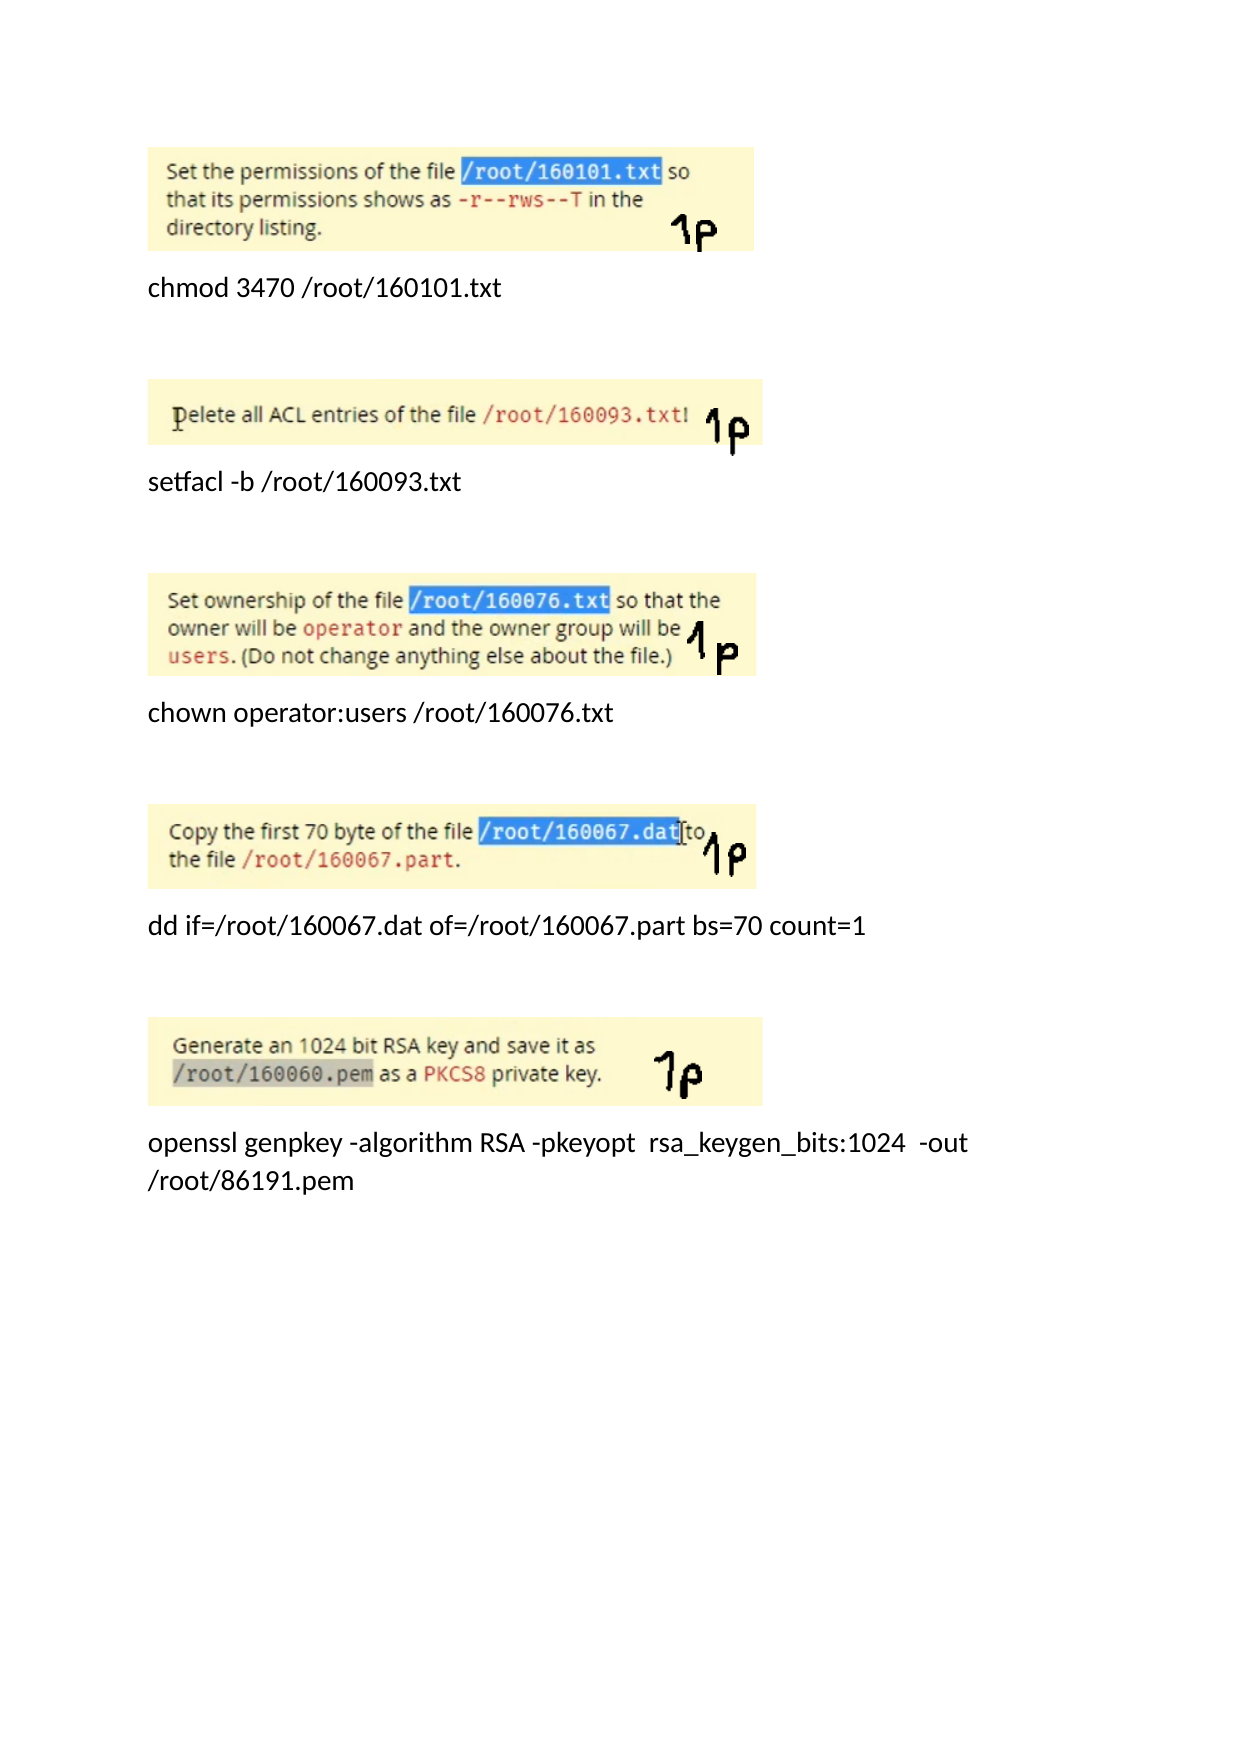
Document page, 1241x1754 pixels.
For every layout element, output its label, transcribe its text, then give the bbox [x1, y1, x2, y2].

picture [147, 804, 757, 889]
text dd if=/root/160067.dat of=/root/160067.part bs=70 count=1 [148, 907, 1093, 943]
text setfacl -b /root/160093.txt [148, 463, 1093, 499]
text chown operator:users /root/160076.txt [148, 694, 1093, 730]
picture [147, 1017, 763, 1106]
picture [147, 573, 757, 676]
picture [147, 379, 763, 456]
picture [147, 147, 754, 252]
text chmod 3470 /root/160101.txt [148, 269, 1093, 304]
text openssl genpkey -algorithm RSA -pkeyopt rsa_keygen_bits:1024 -out /root/86191.pem [148, 1124, 1093, 1198]
